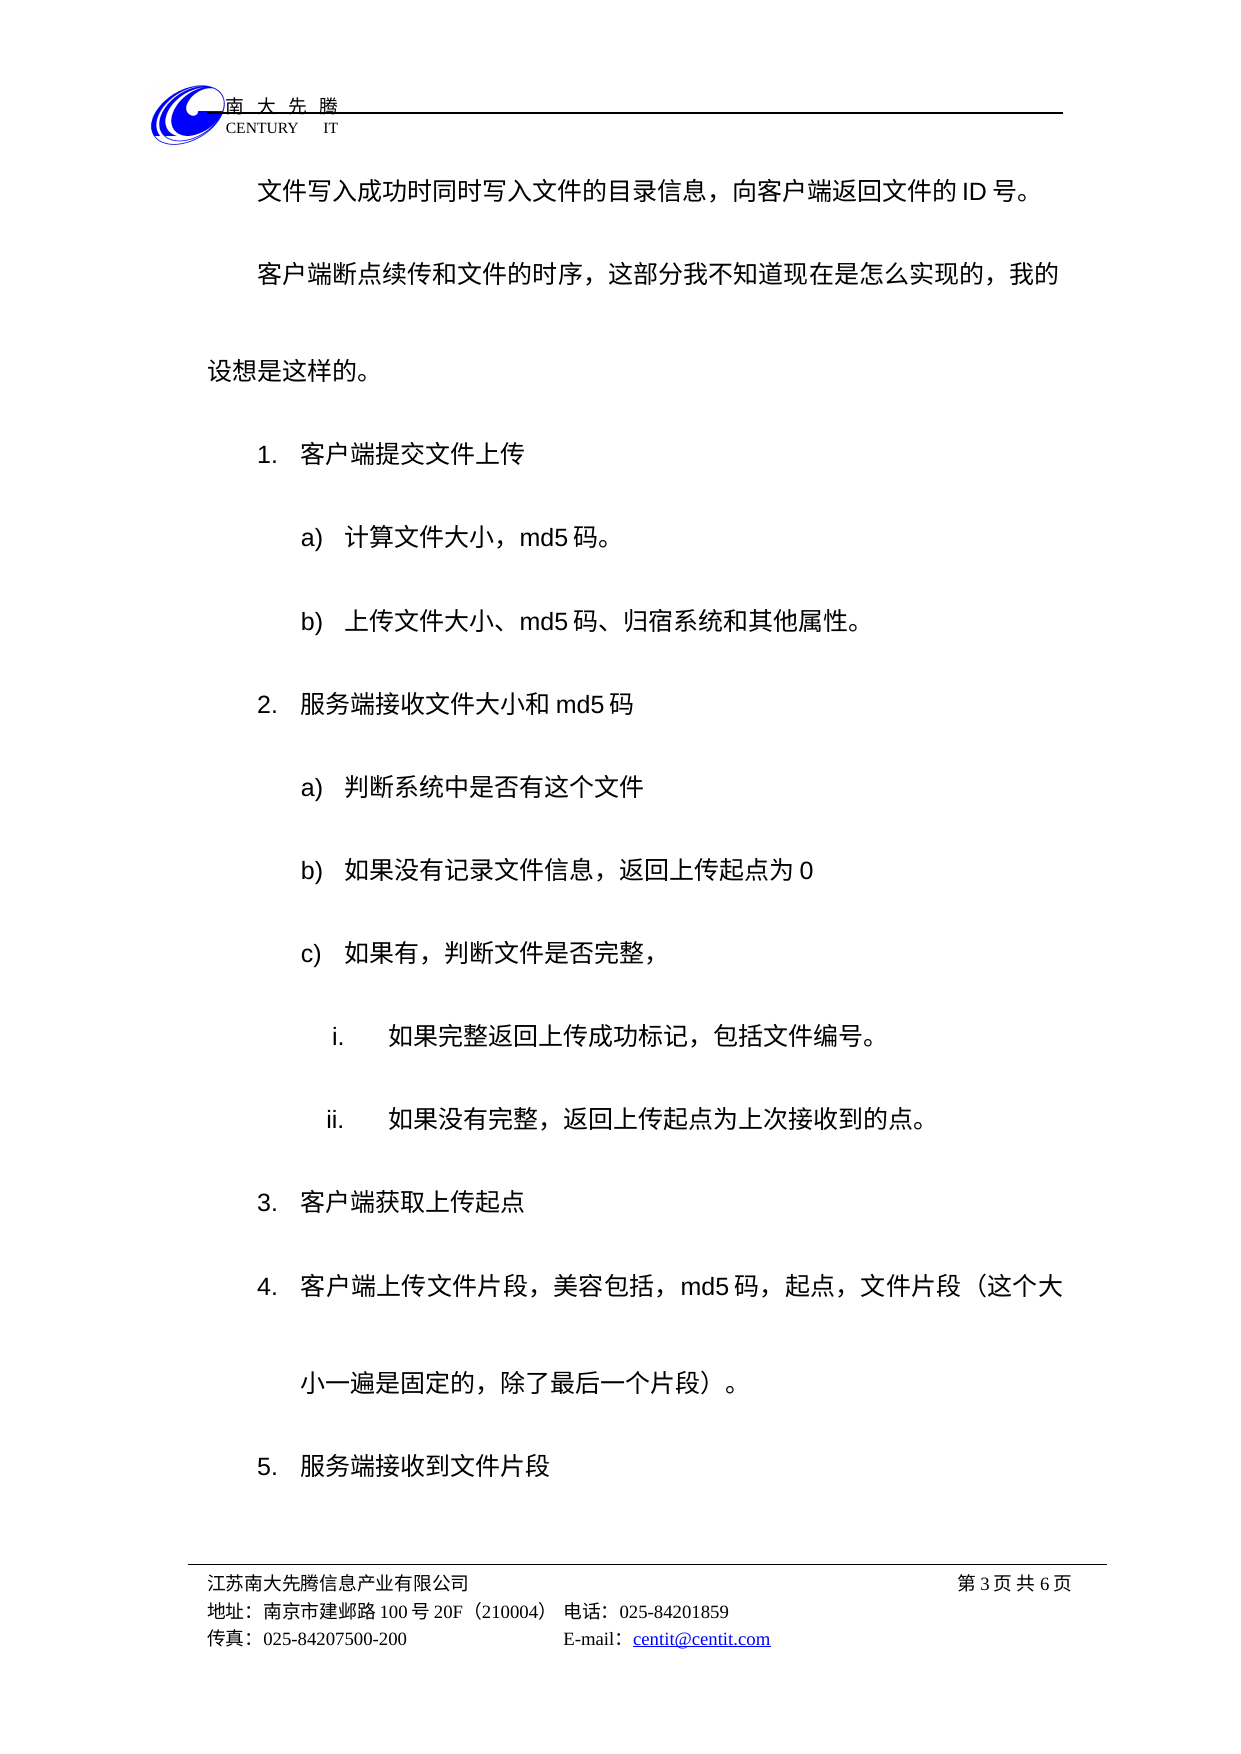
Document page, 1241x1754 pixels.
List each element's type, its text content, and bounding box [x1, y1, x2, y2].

text 客户端断点续传和文件的时序，这部分我不知道现在是怎么实现的，我的设想是这样的。 [207, 240, 1063, 402]
list 如果没有记录文件信息，返回上传起点为0 [301, 836, 1063, 901]
picture [150, 84, 226, 146]
list 客户端上传文件片段，美容包括，md5码，起点，文件片段（这个大小一遍是固定的，除了最后一个片段）。 [257, 1252, 1063, 1414]
list 客户端提交文件上传 [257, 420, 1063, 485]
list 如果完整返回上传成功标记，包括文件编号。 [344, 1002, 1063, 1067]
list 服务端接收到文件片段 [257, 1432, 1063, 1497]
list 上传文件大小、md5码、归宿系统和其他属性。 [301, 587, 1063, 652]
list 如果有，判断文件是否完整， [301, 919, 1063, 984]
text 文件写入成功时同时写入文件的目录信息，向客户端返回文件的ID号。 [207, 157, 1063, 222]
list 判断系统中是否有这个文件 [301, 753, 1063, 818]
list 客户端获取上传起点 [257, 1168, 1063, 1233]
list 如果没有完整，返回上传起点为上次接收到的点。 [344, 1085, 1063, 1150]
list 计算文件大小，md5码。 [301, 503, 1063, 568]
list 服务端接收文件大小和md5码 [257, 670, 1063, 735]
